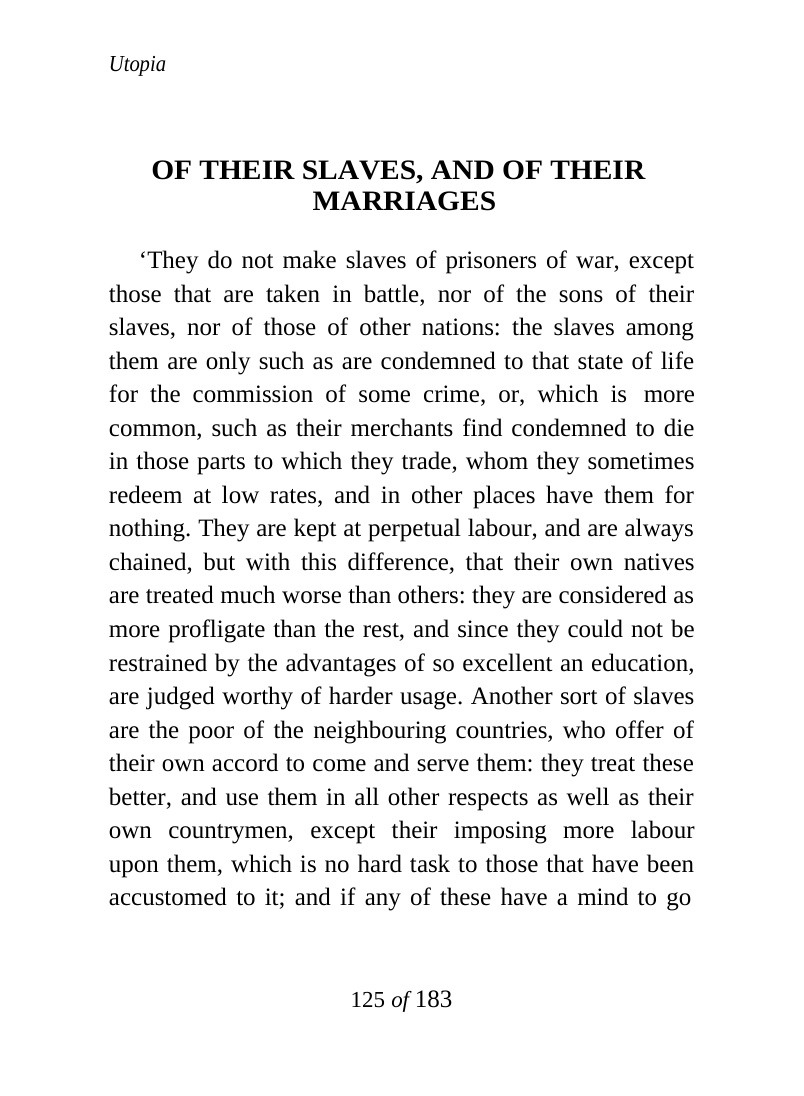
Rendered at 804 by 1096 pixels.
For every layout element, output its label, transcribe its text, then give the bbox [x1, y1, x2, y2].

text ‘They do not make slaves of prisoners of war, except those that are taken in battle, nor of the sons of their slaves, nor of those of other nations: the slaves among them are only such as are condemned to that state of life for the commission of some crime, or, which is more common, such as their merchants find condemned to die in those parts to which they trade, whom they sometimes redeem at low rates, and in other places have them for nothing. They are kept at perpetual labour, and are always chained, but with this difference, that their own natives are treated much worse than others: they are considered as more profligate than the rest, and since they could not be restrained by the advantages of so excellent an education, are judged worthy of harder usage. Another sort of slaves are the poor of the neighbouring countries, who offer of their own accord to come and serve them: they treat these better, and use them in all other respects as well as their own countrymen, except their imposing more labour upon them, which is no hard task to those that have been accustomed to it; and if any of these have a mind to go [109, 245, 695, 911]
subtitle OF THEIR SLAVES, AND OF THEIR MARRIAGES [151, 155, 707, 216]
